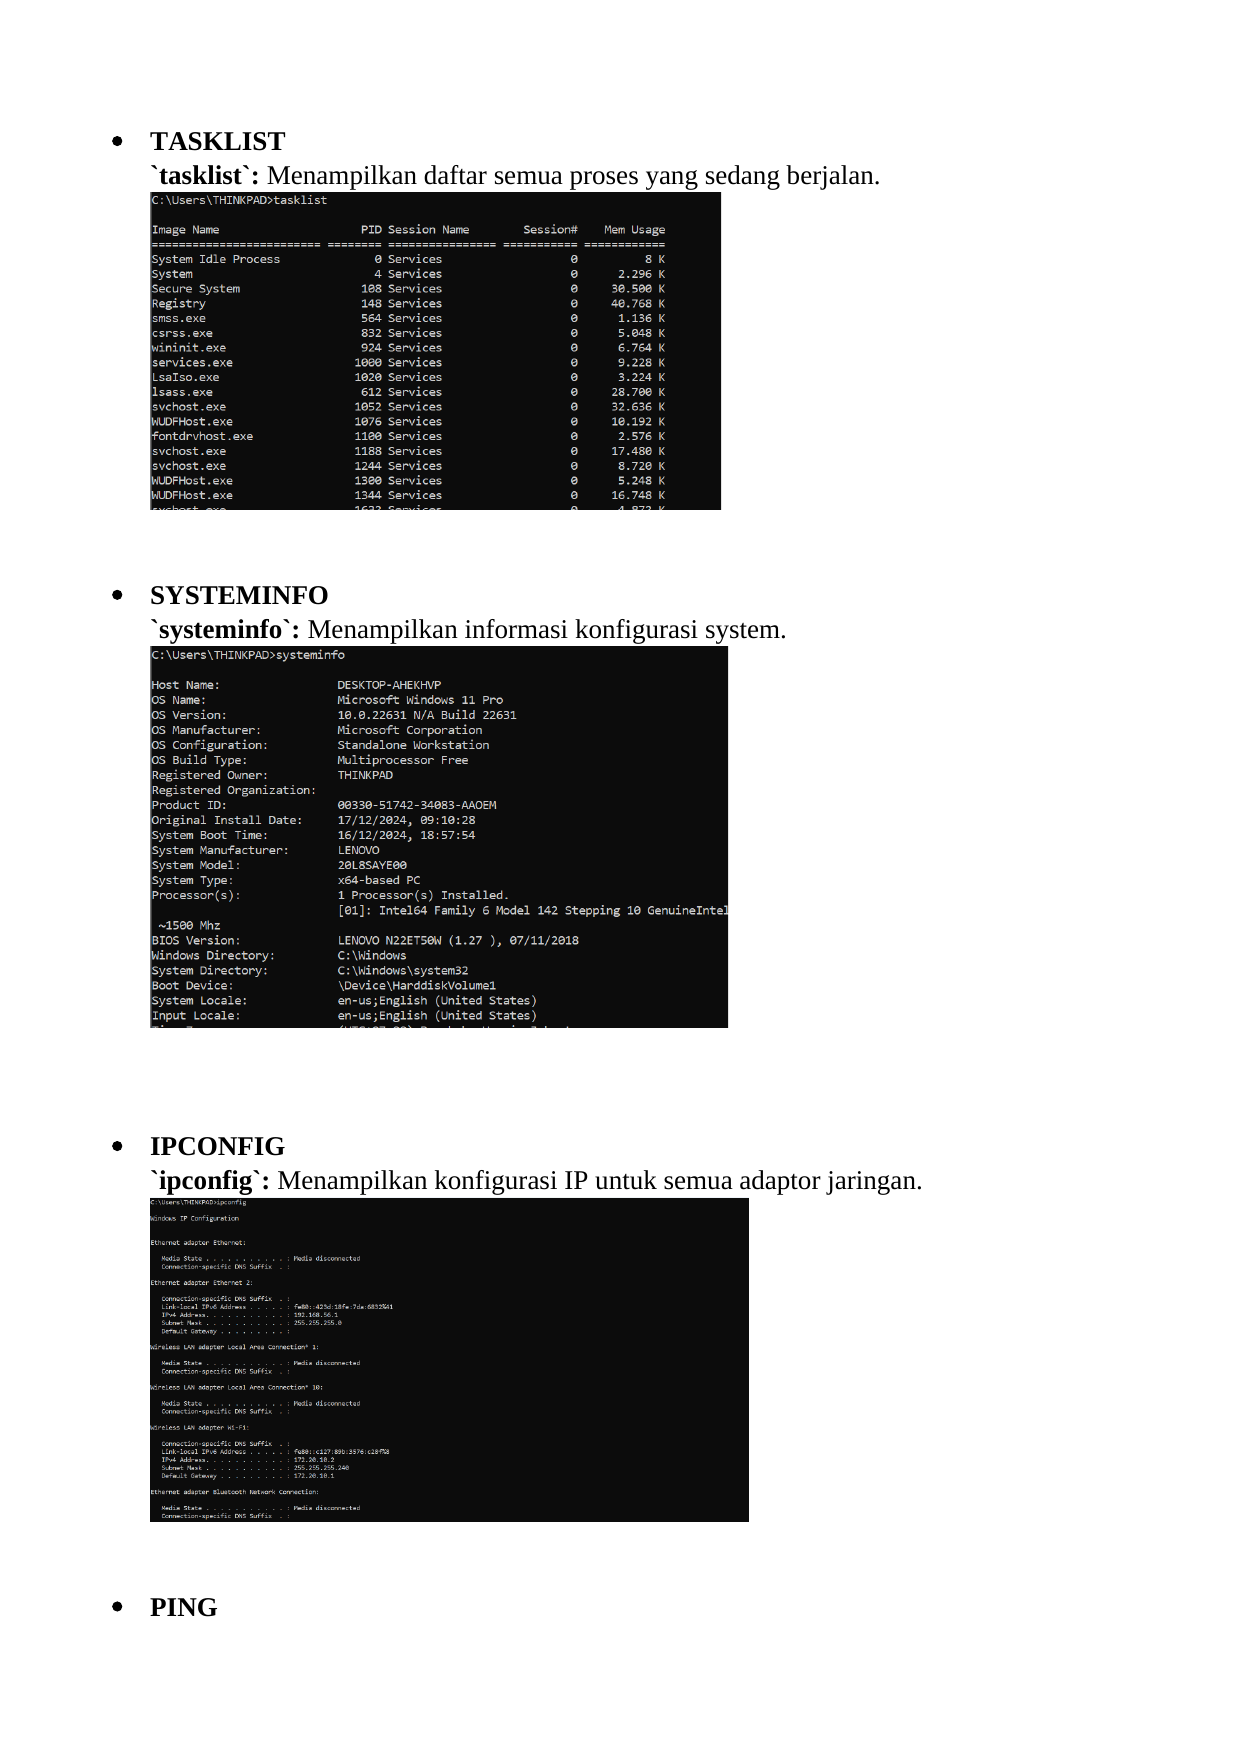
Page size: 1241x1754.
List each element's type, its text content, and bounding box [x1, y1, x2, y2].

list `ipconfig`: Menampilkan konfigurasi IP untuk semua adaptor jaringan. [150, 1164, 1165, 1195]
list PING [112, 1591, 1165, 1622]
picture [150, 192, 722, 510]
list `systeminfo`: Menampilkan informasi konfigurasi system. [150, 613, 1165, 644]
list IPCONFIG [112, 1130, 1165, 1162]
list TASKLIST [112, 125, 1165, 156]
picture [150, 1197, 749, 1522]
list `tasklist`: Menampilkan daftar semua proses yang sedang berjalan. [150, 159, 1165, 190]
list SYSTEMINFO [112, 579, 1165, 610]
picture [150, 646, 729, 1028]
